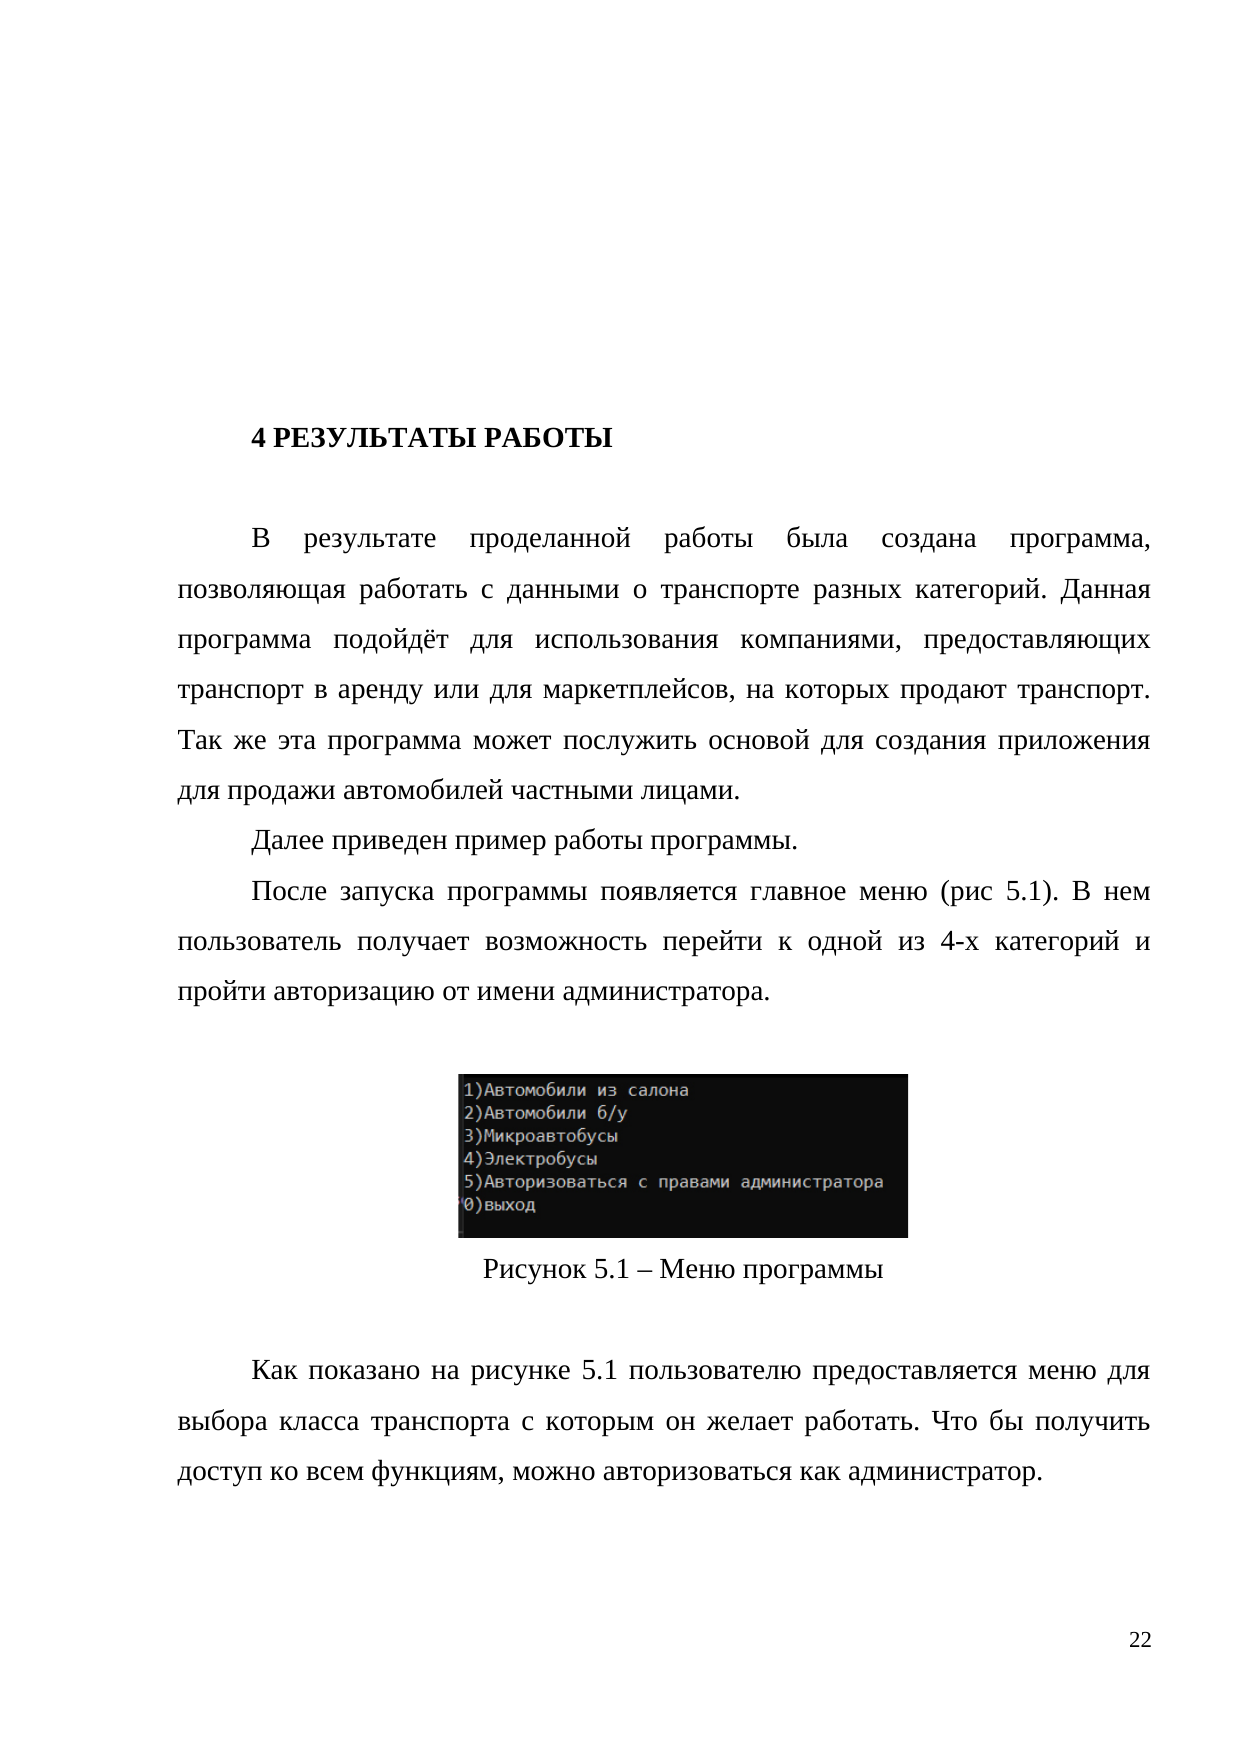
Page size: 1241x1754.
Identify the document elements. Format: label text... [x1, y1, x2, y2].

picture [458, 1074, 909, 1238]
text В результате проделанной работы была создана программа, позволяющая работать с данными о транспорте разных категорий. Данная программа подойдёт для использования компаниями, предоставляющих транспорт в аренду или для маркетплейсов, на которых продают транспорт. Так же эта программа может послужить основой для создания приложения для продажи автомобилей частными лицами. [177, 521, 1152, 806]
text Как показано на рисунке 5.1 пользователю предоставляется меню для выбора класса транспорта с которым он желает работать. Что бы получить доступ ко всем функциям, можно авторизоваться как администратор. [177, 1352, 1152, 1486]
text 4 РЕЗУЛЬТАТЫ РАБОТЫ [215, 420, 1152, 453]
text Рисунок 5.1 – Меню программы [215, 1252, 1152, 1285]
text Далее приведен пример работы программы. [177, 822, 1152, 856]
text После запуска программы появляется главное меню (рис 5.1). В нем пользователь получает возможность перейти к одной из 4-х категорий и пройти авторизацию от имени администратора. [177, 873, 1152, 1007]
